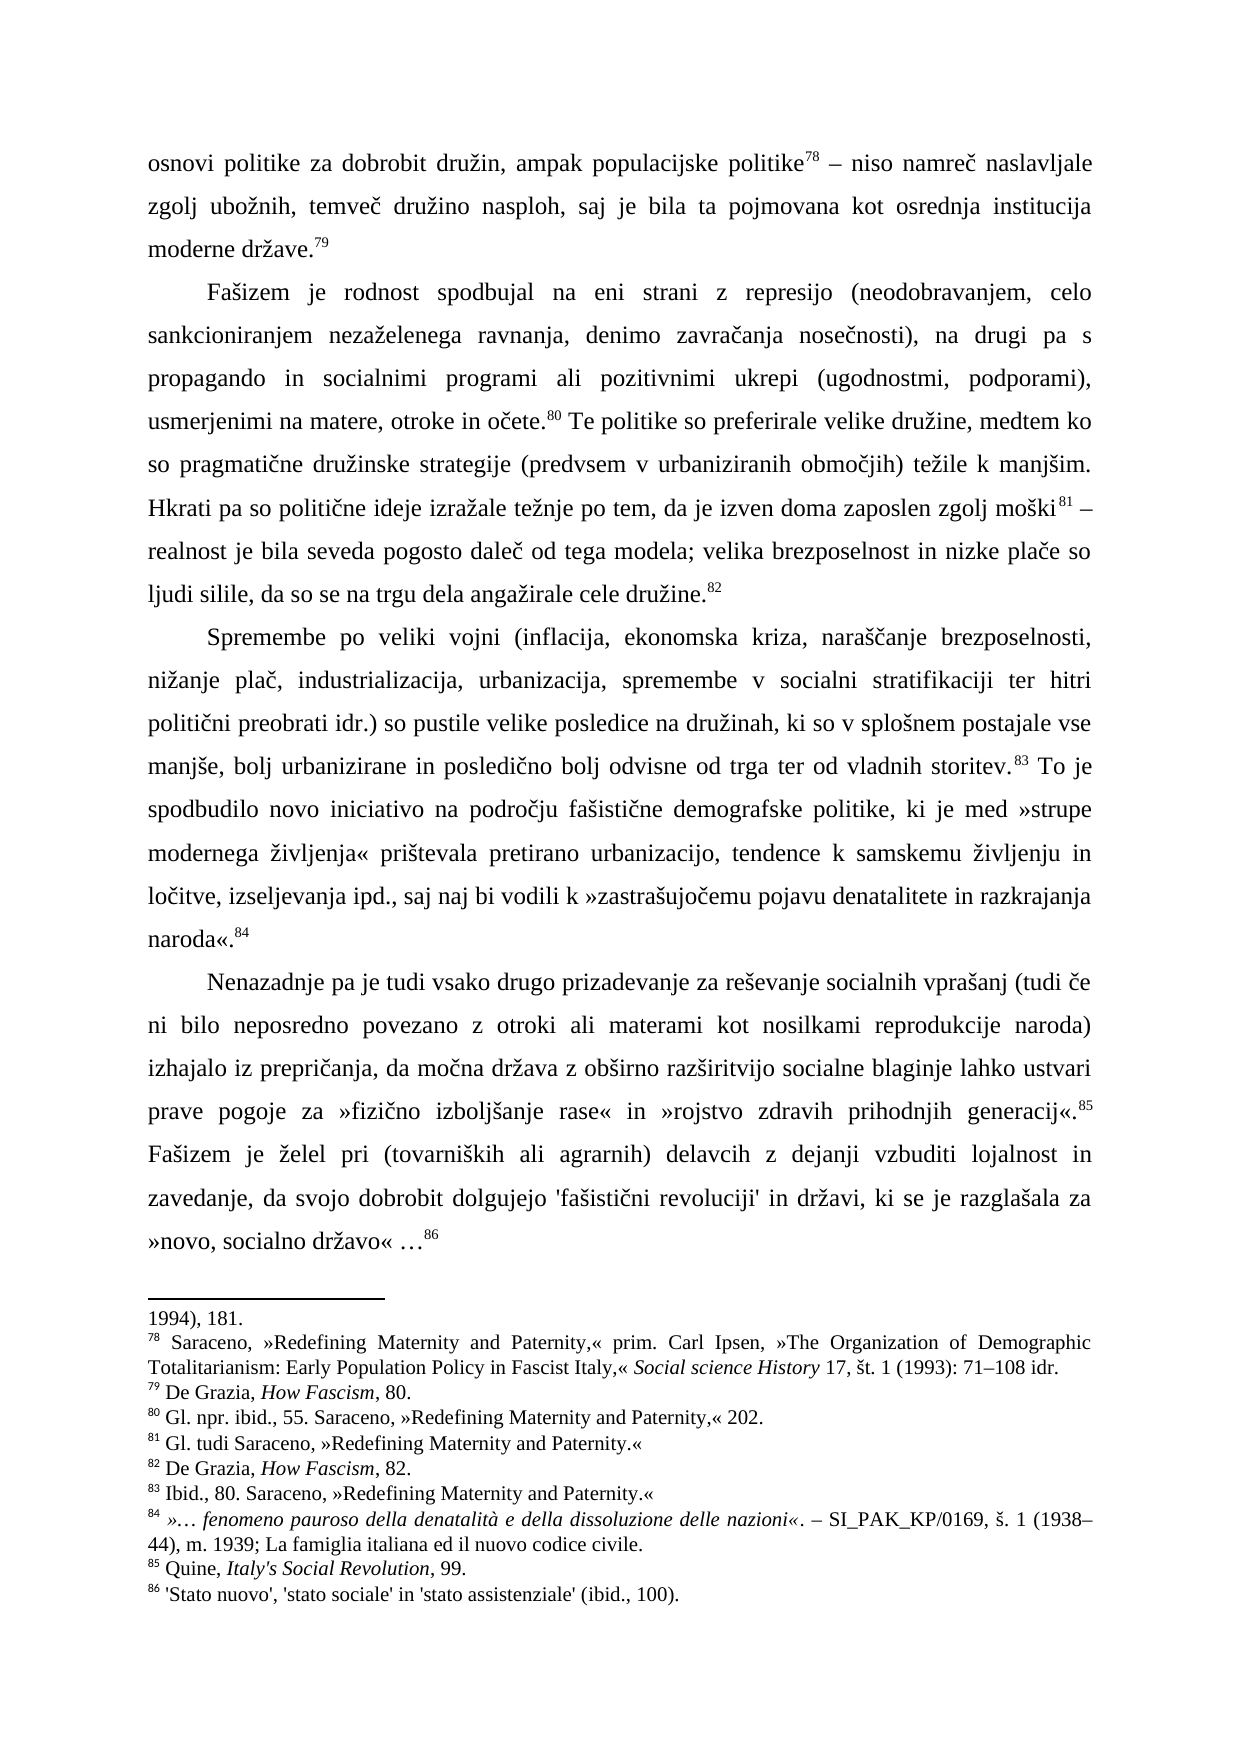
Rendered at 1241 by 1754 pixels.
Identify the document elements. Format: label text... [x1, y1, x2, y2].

text Spremembe po veliki vojni (inflacija, ekonomska kriza, naraščanje brezposelnosti, nižanje plač, industrializacija, urbanizacija, spremembe v socialni stratifikaciji ter hitri politični preobrati idr.) so pustile velike posledice na družinah, ki so v splošnem postajale vse manjše, bolj urbanizirane in posledično bolj odvisne od trga ter od vladnih storitev. To je spodbudilo novo iniciativo na področju fašistične demografske politike, ki je med »strupe modernega življenja« prištevala pretirano urbanizacijo, tendence k samskemu življenju in ločitve, izseljevanja ipd., saj naj bi vodili k »zastrašujočemu pojavu denatalitete in razkrajanja naroda«. [148, 622, 1093, 953]
text Fašizem je rodnost spodbujal na eni strani z represijo (neodobravanjem, celo sankcioniranjem nezaželenega ravnanja, denimo zavračanja nosečnosti), na drugi pa s propagando in socialnimi programi ali pozitivnimi ukrepi (ugodnostmi, podporami), usmerjenimi na matere, otroke in očete. Te politike so preferirale velike družine, medtem ko so pragmatične družinske strategije (predvsem v urbaniziranih območjih) težile k manjšim. Hkrati pa so politične ideje izražale težnje po tem, da je izven doma zaposlen zgolj moški – realnost je bila seveda pogosto daleč od tega modela; velika brezposelnost in nizke plače so ljudi silile, da so se na trgu dela angažirale cele družine. [148, 277, 1093, 608]
text Nenazadnje pa je tudi vsako drugo prizadevanje za reševanje socialnih vprašanj (tudi če ni bilo neposredno povezano z otroki ali materami kot nosilkami reprodukcije naroda) izhajalo iz prepričanja, da močna država z obširno razširitvijo socialne blaginje lahko ustvari prave pogoje za »fizično izboljšanje rase« in »rojstvo zdravih prihodnjih generacij«. Fašizem je želel pri (tovarniških ali agrarnih) delavcih z dejanji vzbuditi lojalnost in zavedanje, da svojo dobrobit dolgujejo 'fašistični revoluciji' in državi, ki se je razglašala za »novo, socialno državo« … [148, 967, 1093, 1254]
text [148, 148, 1093, 263]
